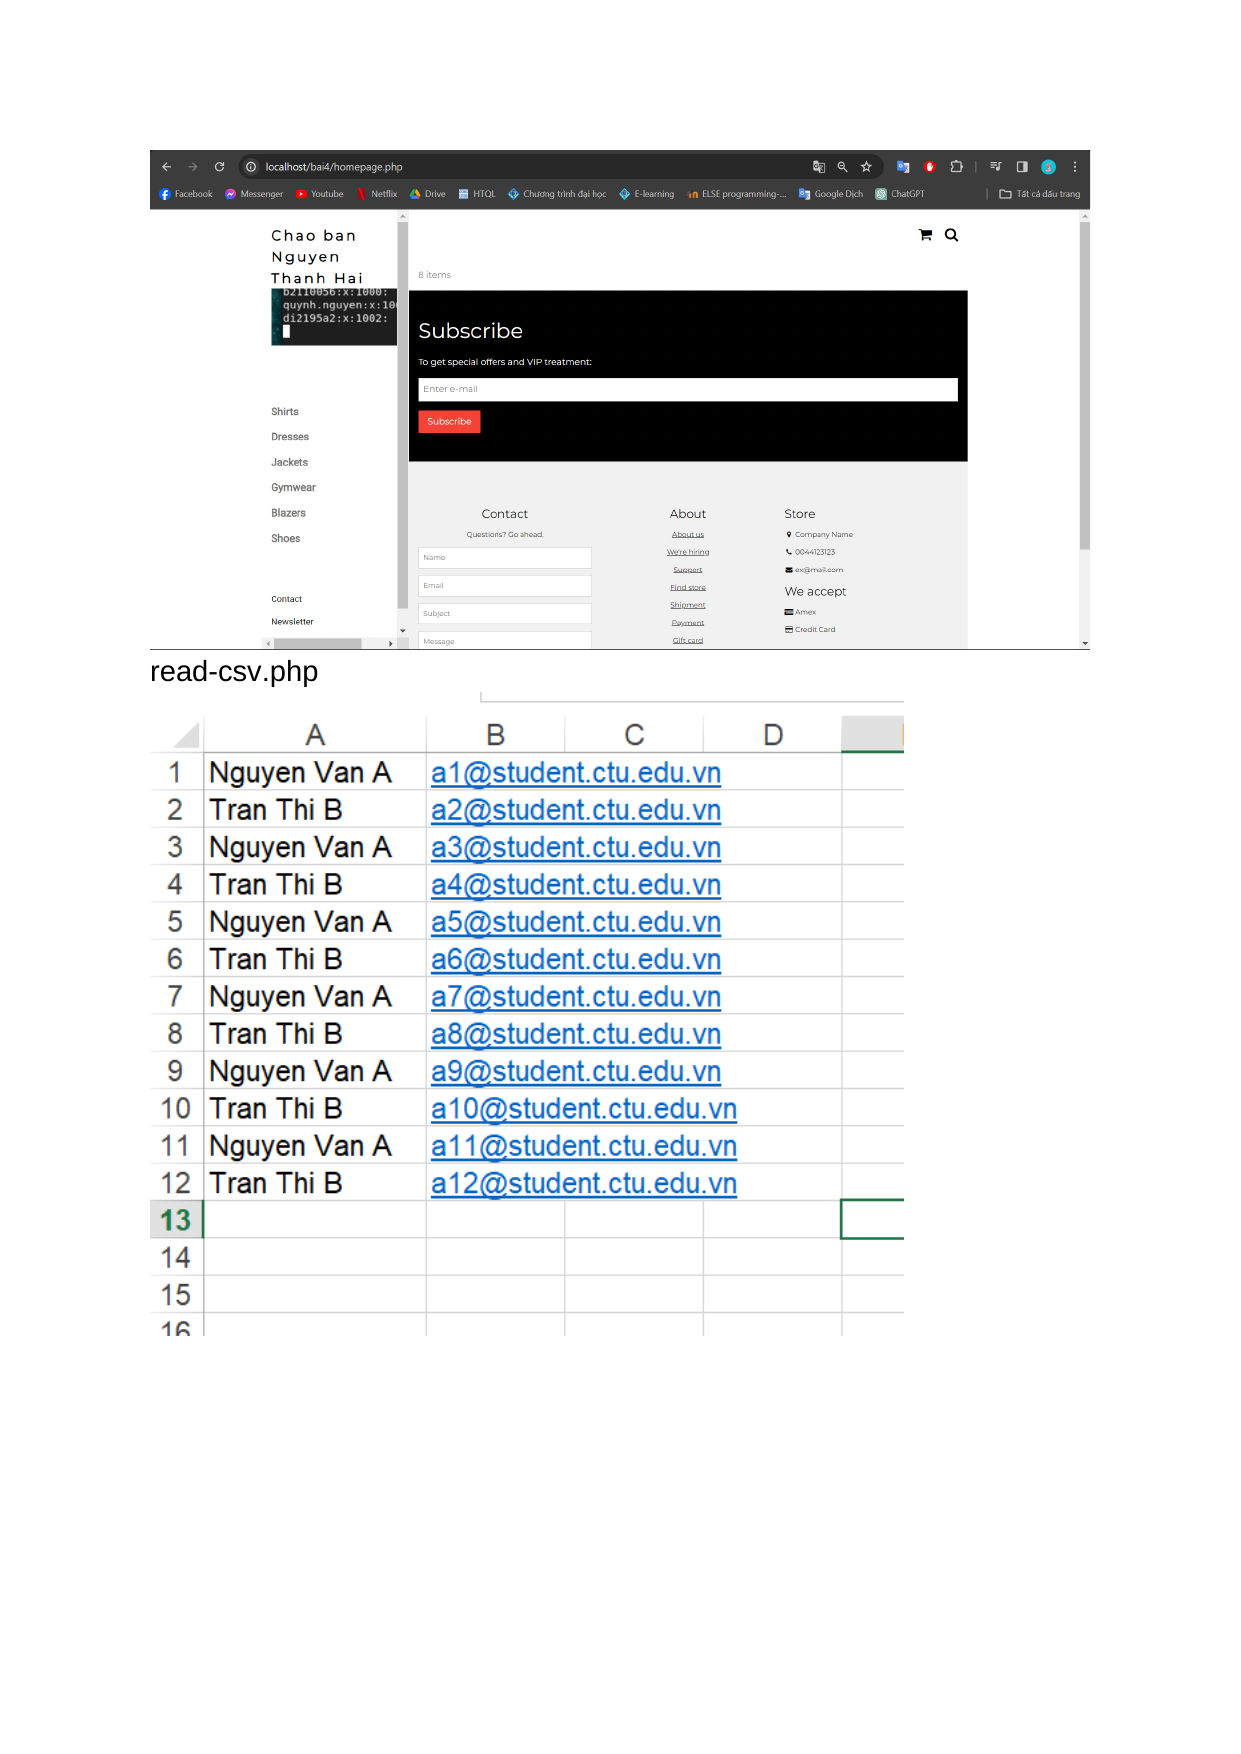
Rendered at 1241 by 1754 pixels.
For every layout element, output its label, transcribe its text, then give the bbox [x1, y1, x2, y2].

text read-csv.php [150, 654, 1090, 687]
picture [150, 692, 904, 1336]
picture [150, 150, 1091, 650]
